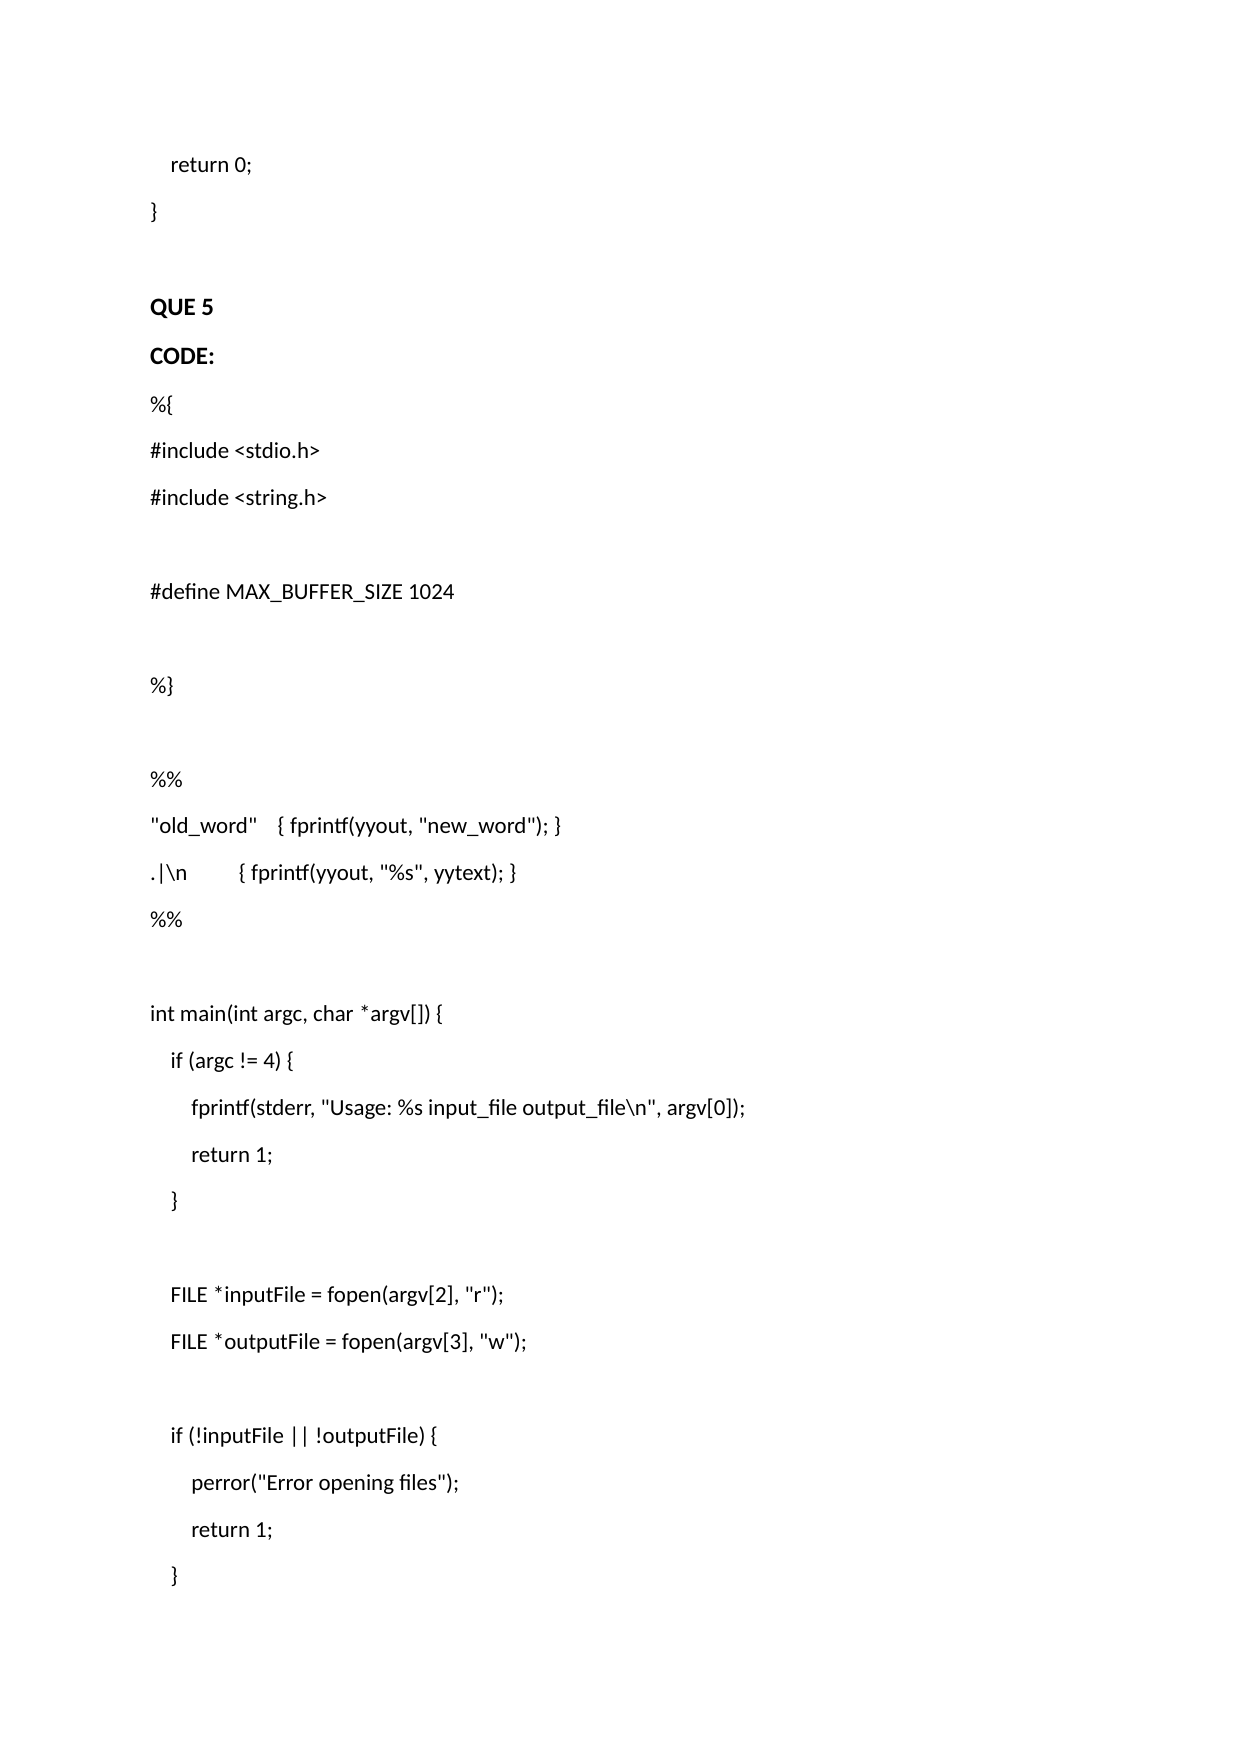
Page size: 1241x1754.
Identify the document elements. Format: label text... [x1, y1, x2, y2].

text QUE 5 [150, 291, 1090, 321]
text } [150, 1187, 1090, 1215]
text return 1; [150, 1515, 1090, 1543]
text #include <stdio.h> [150, 437, 1090, 465]
text if (!inputFile || !outputFile) { [150, 1421, 1090, 1449]
text %{ [150, 390, 1090, 418]
text CODE: [150, 340, 1090, 371]
text return 1; [150, 1140, 1090, 1168]
text if (argc != 4) { [150, 1046, 1090, 1074]
text .|\n { fprintf(yyout, "%s", yytext); } [150, 858, 1090, 887]
text #define MAX_BUFFER_SIZE 1024 [150, 577, 1090, 605]
text FILE *inputFile = fopen(argv[2], "r"); [150, 1280, 1090, 1308]
text "old_word" { fprintf(yyout, "new_word"); } [150, 812, 1090, 840]
text fprintf(stderr, "Usage: %s input_file output_file\n", argv[0]); [150, 1093, 1090, 1121]
text return 0; [150, 150, 1090, 178]
text int main(int argc, char *argv[]) { [150, 999, 1090, 1027]
text FILE *outputFile = fopen(argv[3], "w"); [150, 1327, 1090, 1355]
text } [150, 197, 1090, 225]
text #include <string.h> [150, 483, 1090, 512]
text %% [150, 765, 1090, 793]
text perror("Error opening files"); [150, 1468, 1090, 1496]
text %} [150, 671, 1090, 699]
text } [150, 1562, 1090, 1590]
text %% [150, 905, 1090, 933]
